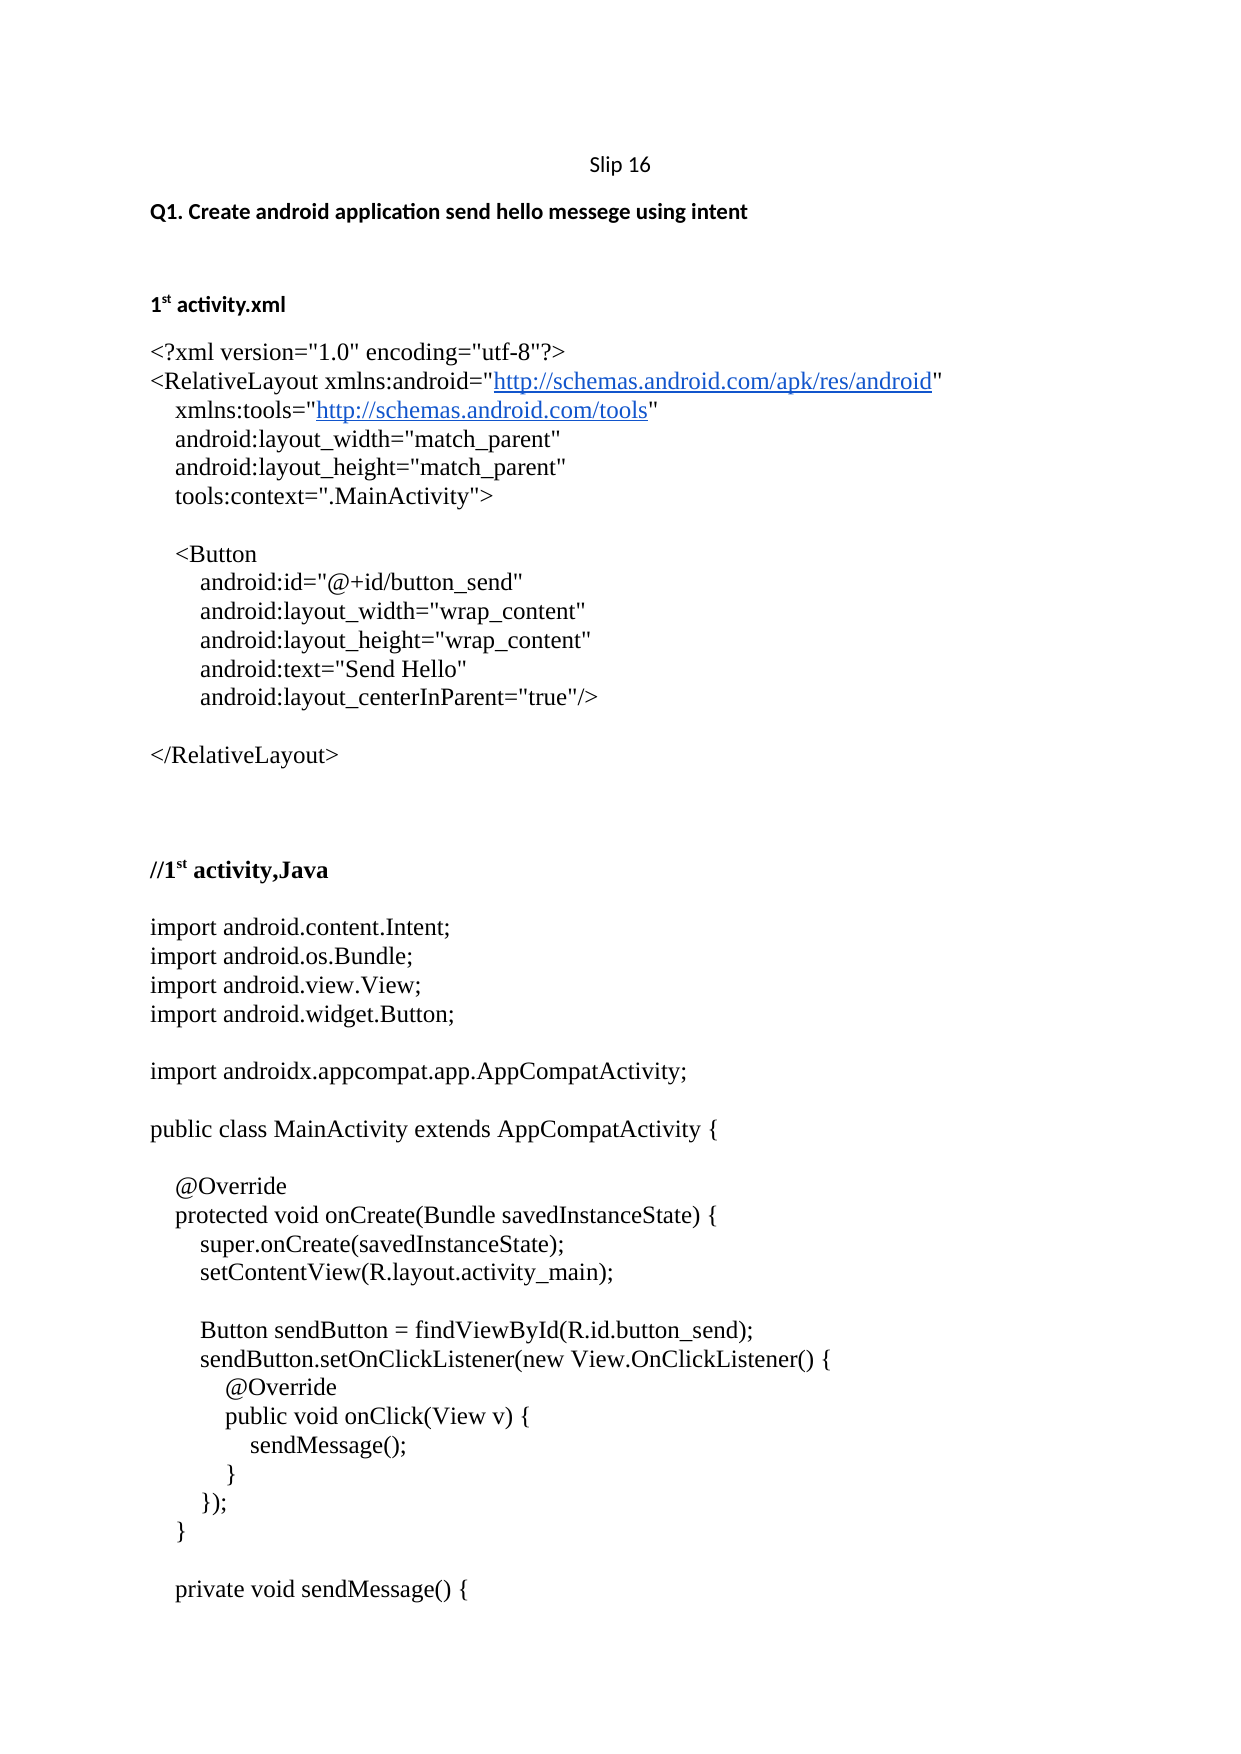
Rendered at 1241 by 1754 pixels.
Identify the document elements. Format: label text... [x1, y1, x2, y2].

text <RelativeLayout xmlns:android="http://schemas.android.com/apk/res/android" [150, 366, 1090, 395]
text android:layout_width="wrap_content" [150, 596, 1090, 625]
text import android.view.View; [150, 970, 1090, 999]
text <Button [150, 539, 1090, 567]
text protected void onCreate(Bundle savedInstanceState) { [150, 1200, 1090, 1229]
text android:layout_width="match_parent" [150, 424, 1090, 452]
text 1st activity.xml [150, 291, 1090, 319]
text public void onClick(View v) { [150, 1401, 1090, 1430]
text super.onCreate(savedInstanceState); [150, 1229, 1090, 1257]
text import androidx.appcompat.app.AppCompatActivity; [150, 1056, 1090, 1085]
text } [150, 1516, 1090, 1545]
text import android.os.Bundle; [150, 941, 1090, 970]
text import android.content.Intent; [150, 912, 1090, 941]
text public class MainActivity extends AppCompatActivity { [150, 1114, 1090, 1142]
text xmlns:tools="http://schemas.android.com/tools" [150, 395, 1090, 424]
text //1st activity,Java [150, 855, 1090, 884]
text @Override [150, 1171, 1090, 1200]
text android:text="Send Hello" [150, 654, 1090, 682]
text Slip 16 [150, 150, 1090, 178]
text import android.widget.Button; [150, 999, 1090, 1027]
text tools:context=".MainActivity"> [150, 481, 1090, 510]
text private void sendMessage() { [150, 1574, 1090, 1602]
text Q1. Create android application send hello messege using intent [150, 197, 1090, 225]
text setContentView(R.layout.activity_main); [150, 1257, 1090, 1286]
text } [150, 1459, 1090, 1487]
text }); [150, 1487, 1090, 1516]
text <?xml version="1.0" encoding="utf-8"?> [150, 337, 1090, 366]
text android:id="@+id/button_send" [150, 567, 1090, 596]
text android:layout_centerInParent="true"/> [150, 682, 1090, 711]
text sendMessage(); [150, 1430, 1090, 1459]
text Button sendButton = findViewById(R.id.button_send); [150, 1315, 1090, 1344]
text android:layout_height="match_parent" [150, 452, 1090, 481]
text sendButton.setOnClickListener(new View.OnClickListener() { [150, 1344, 1090, 1372]
text @Override [150, 1372, 1090, 1401]
text android:layout_height="wrap_content" [150, 625, 1090, 654]
text </RelativeLayout> [150, 740, 1090, 769]
